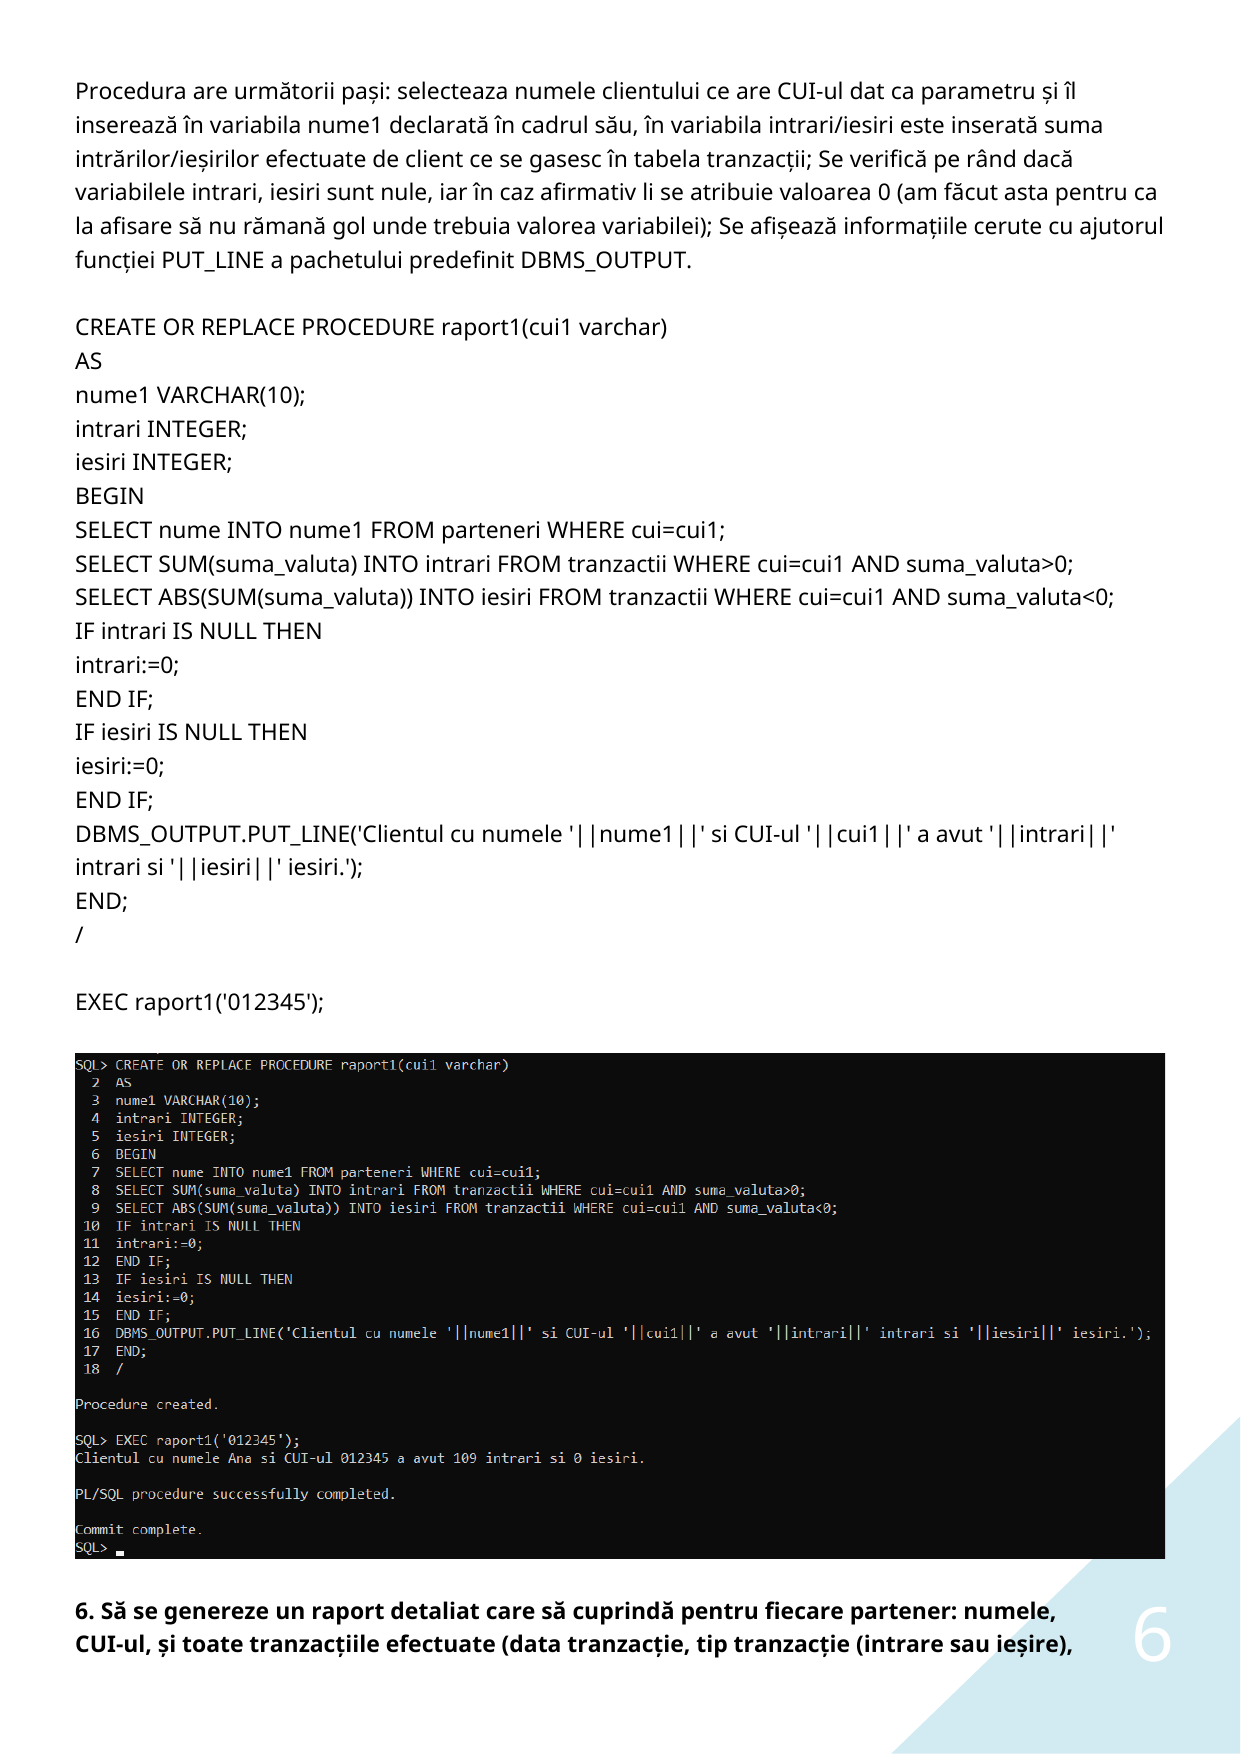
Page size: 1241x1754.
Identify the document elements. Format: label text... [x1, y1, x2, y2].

text iesiri INTEGER; [75, 446, 1165, 477]
text / [75, 919, 1165, 950]
text intrari:=0; [75, 649, 1165, 680]
text IF intrari IS NULL THEN [75, 615, 1165, 646]
text CUI-ul, și toate tranzacțiile efectuate (data tranzacție, tip tranzacție (intrare sau ieșire), [75, 1628, 1165, 1659]
text END IF; [75, 682, 1165, 714]
text 6. Să se genereze un raport detaliat care să cuprindă pentru fiecare partener: numele, [75, 1594, 1165, 1626]
text SELECT SUM(suma_valuta) INTO intrari FROM tranzactii WHERE cui=cui1 AND suma_valuta>0; [75, 547, 1165, 579]
text EXEC raport1('012345'); [75, 986, 1165, 1017]
text END; [75, 885, 1165, 916]
text SELECT ABS(SUM(suma_valuta)) INTO iesiri FROM tranzactii WHERE cui=cui1 AND suma_valuta<0; [75, 581, 1165, 612]
text intrari INTEGER; [75, 412, 1165, 444]
text CREATE OR REPLACE PROCEDURE raport1(cui1 varchar) [75, 311, 1165, 342]
text SELECT nume INTO nume1 FROM parteneri WHERE cui=cui1; [75, 514, 1165, 545]
text DBMS_OUTPUT.PUT_LINE('Clientul cu numele '||nume1||' si CUI-ul '||cui1||' a avut '||intrari||' intrari si '||iesiri||' iesiri.'); [75, 817, 1165, 882]
text BEGIN [75, 480, 1165, 511]
text IF iesiri IS NULL THEN [75, 716, 1165, 747]
picture [75, 1053, 1166, 1559]
text Procedura are următorii pași: selecteaza numele clientului ce are CUI-ul dat ca parametru și îl inserează în variabila nume1 declarată în cadrul său, în variabila intrari/iesiri este inserată suma intrărilor/ieșirilor efectuate de client ce se gasesc în tabela tranzacții; Se verifică pe rând dacă variabilele intrari, iesiri sunt nule, iar în caz afirmativ li se atribuie valoarea 0 (am făcut asta pentru ca la afisare să nu rămană gol unde trebuia valorea variabilei); Se afișează informațiile cerute cu ajutorul funcției PUT_LINE a pachetului predefinit DBMS_OUTPUT. [75, 75, 1165, 275]
text nume1 VARCHAR(10); [75, 379, 1165, 410]
text END IF; [75, 784, 1165, 815]
text AS [75, 345, 1165, 376]
text iesiri:=0; [75, 750, 1165, 781]
